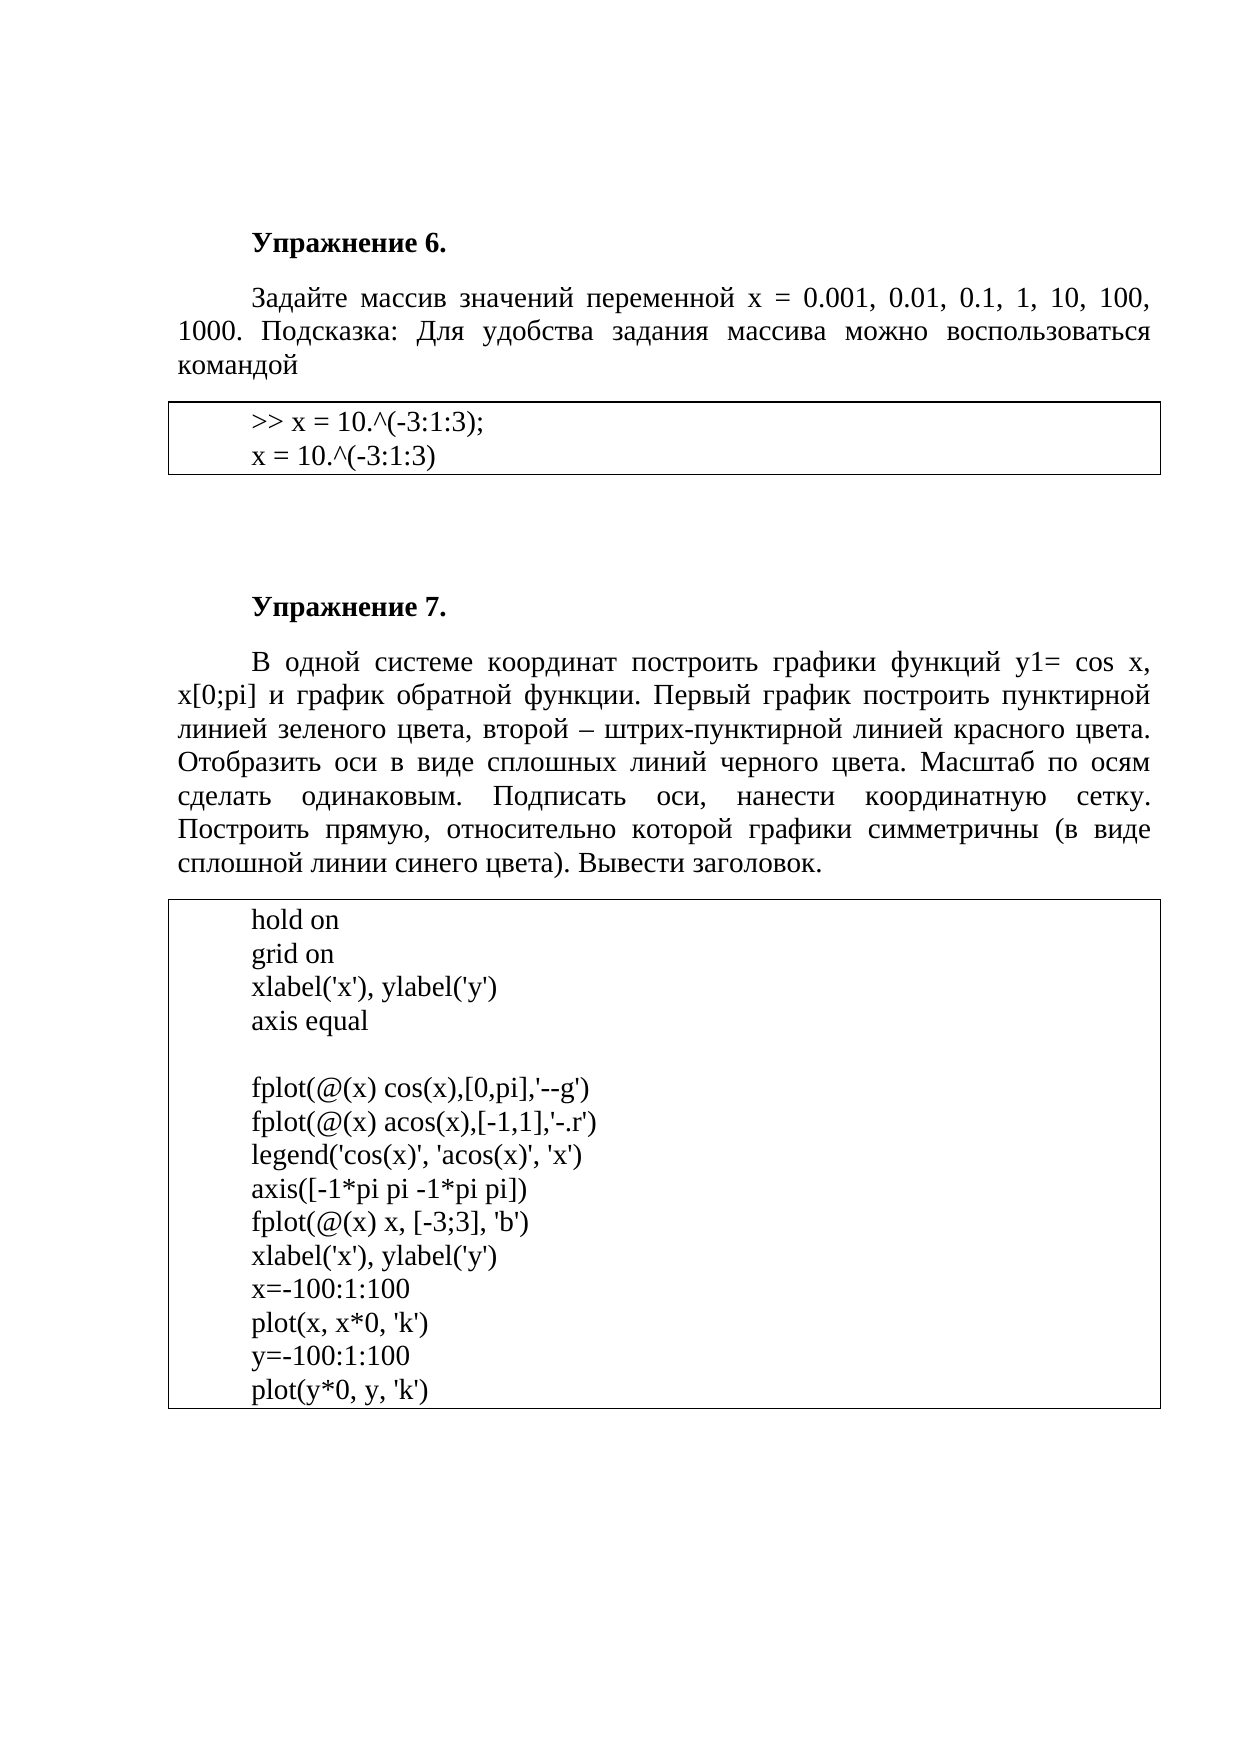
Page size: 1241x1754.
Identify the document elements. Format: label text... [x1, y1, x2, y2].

text plot(y*0, y, 'k') [169, 1372, 1160, 1408]
text xlabel('x'), ylabel('y') [177, 969, 1152, 1003]
text axis equal [177, 1003, 1152, 1037]
text y=-100:1:100 [177, 1338, 1152, 1372]
text fplot(@(x) cos(x),[0,pi],'--g') [177, 1070, 1152, 1104]
text Задайте массив значений переменной x = 0.001, 0.01, 0.1, 1, 10, 100, 1000. Подсказка: Для удобства задания массива можно воспользоваться командой [177, 280, 1152, 381]
text x=-100:1:100 [177, 1271, 1152, 1305]
text hold on [169, 900, 1160, 936]
text Упражнение 6. [177, 226, 1152, 259]
text >> x = 10.^(-3:1:3); [169, 403, 1160, 438]
text Упражнение 7. [177, 589, 1152, 623]
text plot(x, x*0, 'k') [177, 1305, 1152, 1338]
text grid on [177, 936, 1152, 969]
text xlabel('x'), ylabel('y') [177, 1238, 1152, 1271]
text axis([-1*pi pi -1*pi pi]) [177, 1171, 1152, 1204]
text fplot(@(x) x, [-3;3], 'b') [177, 1204, 1152, 1238]
text legend('cos(x)', 'acos(x)', 'x') [177, 1137, 1152, 1171]
text В одной системе координат построить графики функций y1= cos x, x[0;pi] и график обратной функции. Первый график построить пунктирной линией зеленого цвета, второй – штрих-пунктирной линией красного цвета. Отобразить оси в виде сплошных линий черного цвета. Масштаб по осям сделать одинаковым. Подписать оси, нанести координатную сетку. Построить прямую, относительно которой графики симметричны (в виде сплошной линии синего цвета). Вывести заголовок. [177, 644, 1152, 878]
text fplot(@(x) acos(x),[-1,1],'-.r') [177, 1104, 1152, 1137]
text x = 10.^(-3:1:3) [169, 438, 1160, 474]
